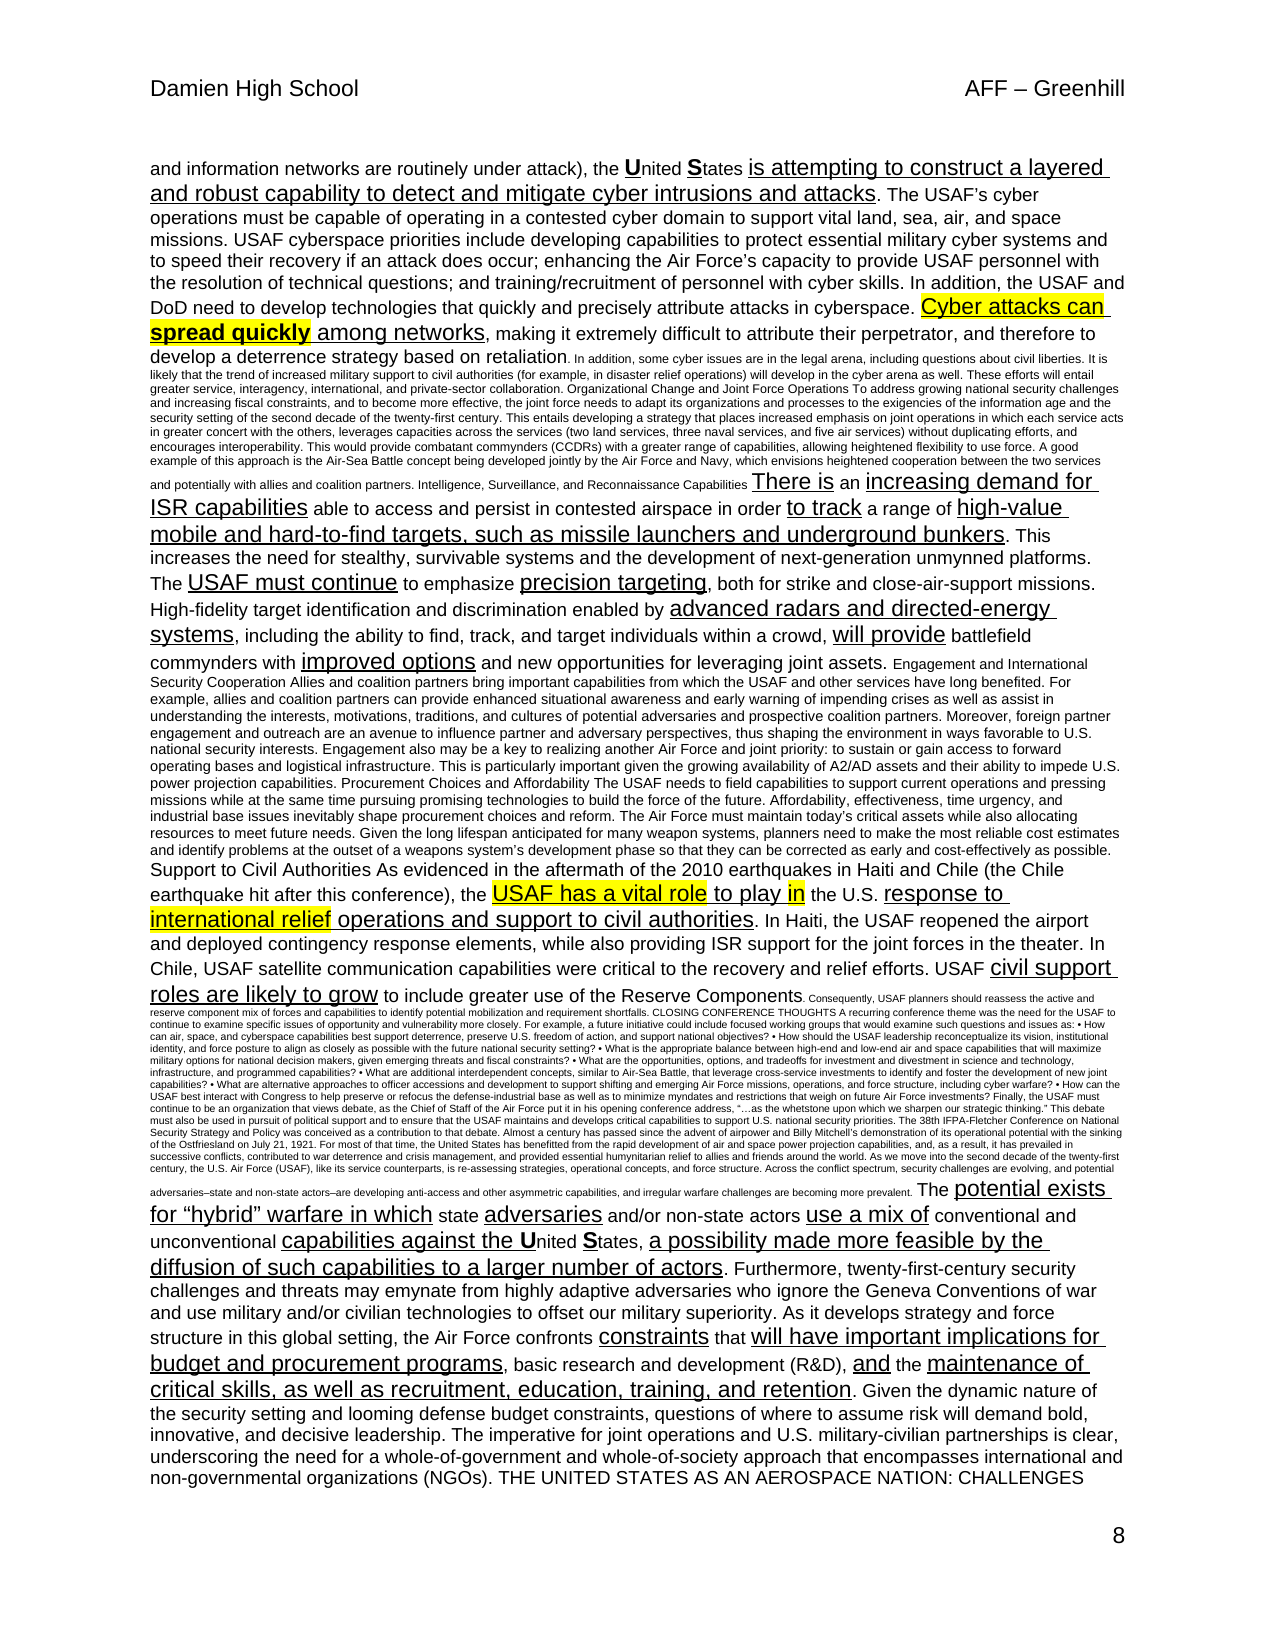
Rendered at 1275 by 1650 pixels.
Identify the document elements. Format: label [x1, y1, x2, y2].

text [150, 154, 1125, 1488]
